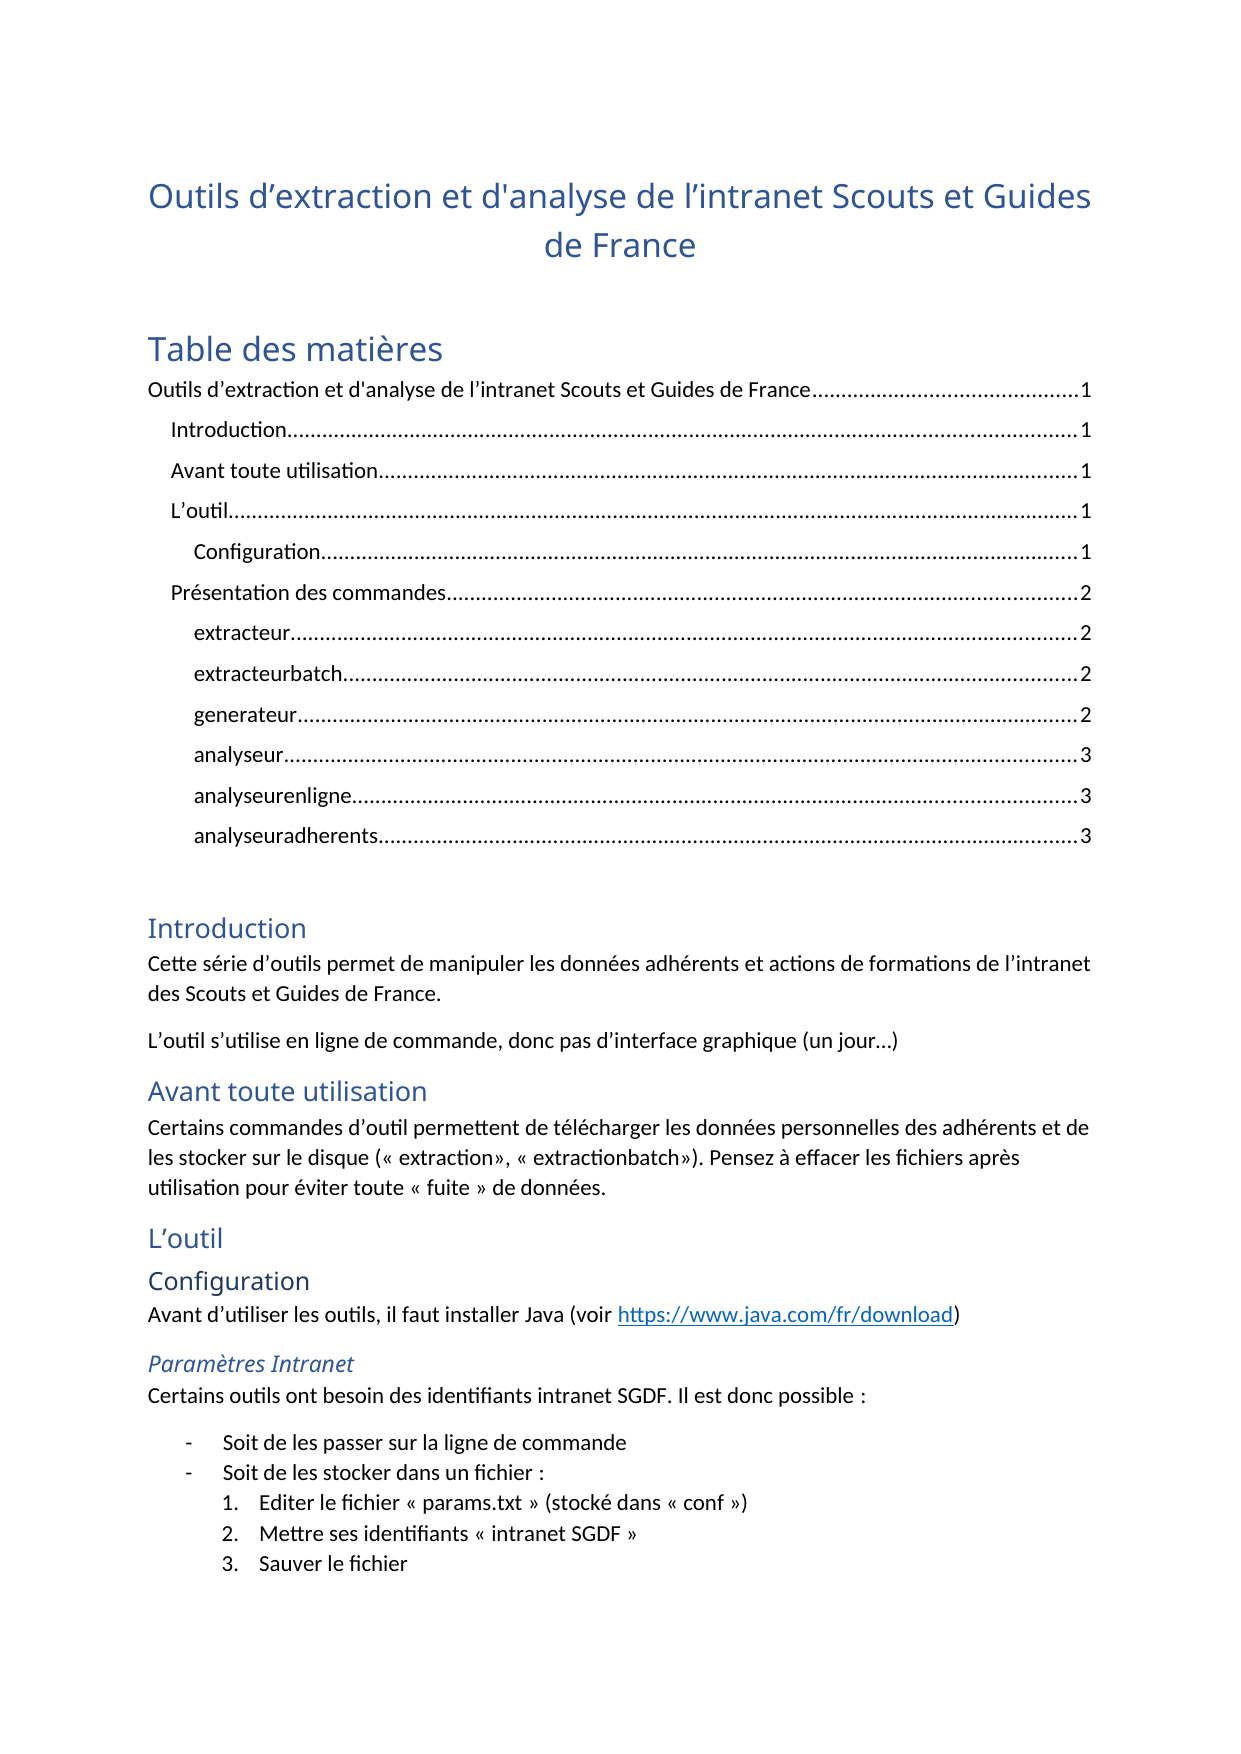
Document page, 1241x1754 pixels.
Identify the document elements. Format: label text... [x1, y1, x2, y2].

list Mettre ses identifiants « intranet SGDF » [221, 1519, 1093, 1547]
subtitle Outils d’extraction et d'analyse de l’intranet Scouts et Guides de France [148, 173, 1093, 267]
list Editer le fichier « params.txt » (stocké dans « conf ») [221, 1488, 1093, 1517]
text Cette série d’outils permet de manipuler les données adhérents et actions de formations de l’intranet des Scouts et Guides de France. [148, 949, 1093, 1007]
list Soit de les stocker dans un fichier : [185, 1458, 1093, 1486]
subtitle L’outil [148, 1220, 1093, 1257]
subtitle Paramètres Intranet [148, 1347, 1093, 1379]
text Avant d’utiliser les outils, il faut installer Java (voir https://www.java.com/fr/download) [148, 1301, 1093, 1329]
subtitle Introduction [148, 909, 1093, 946]
list Soit de les passer sur la ligne de commande [185, 1428, 1093, 1456]
text Certains commandes d’outil permettent de télécharger les données personnelles des adhérents et de les stocker sur le disque (« extraction», « extractionbatch»). Pensez à effacer les fichiers après utilisation pour éviter toute « fuite » de données. [148, 1113, 1093, 1201]
list Sauver le fichier [221, 1549, 1093, 1577]
subtitle Avant toute utilisation [148, 1073, 1093, 1110]
text L’outil s’utilise en ligne de commande, donc pas d’interface graphique (un jour…) [148, 1026, 1093, 1054]
text Certains outils ont besoin des identifiants intranet SGDF. Il est donc possible : [148, 1381, 1093, 1409]
subtitle Configuration [148, 1264, 1093, 1298]
